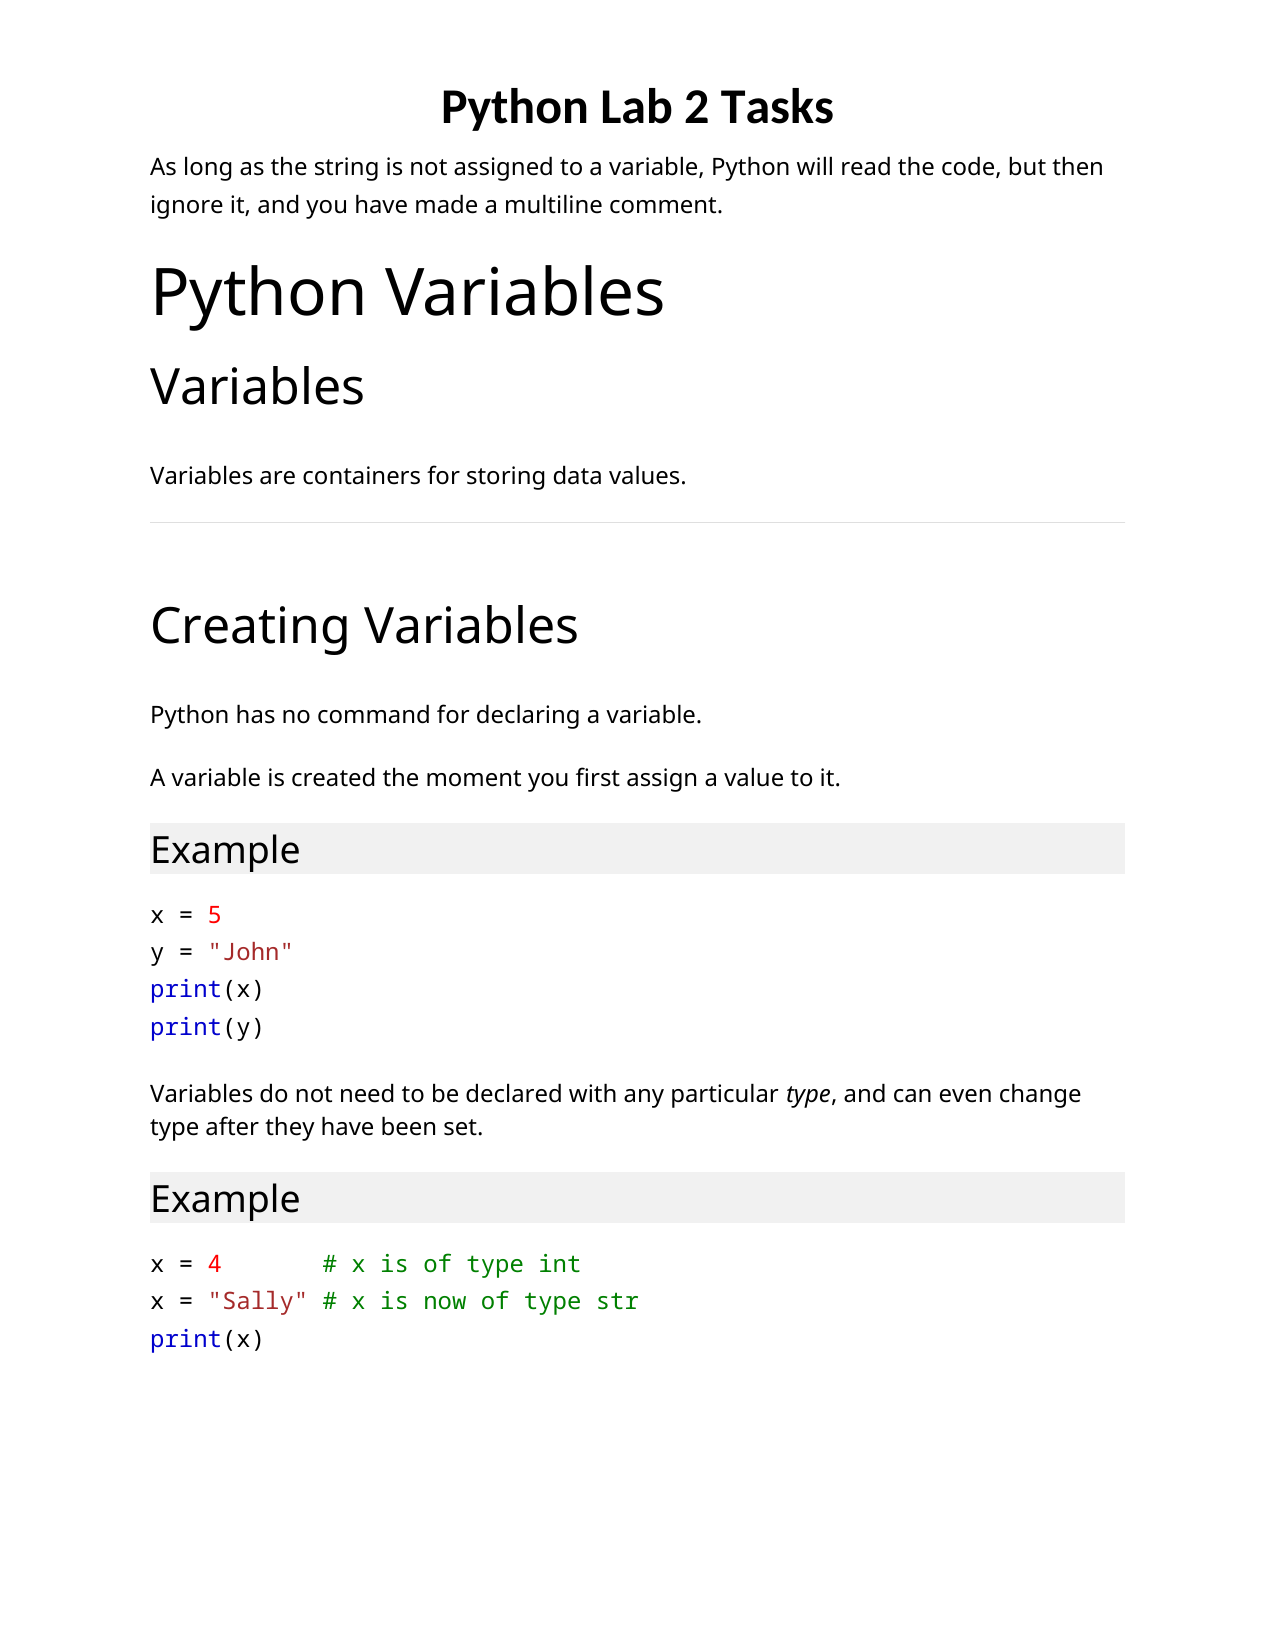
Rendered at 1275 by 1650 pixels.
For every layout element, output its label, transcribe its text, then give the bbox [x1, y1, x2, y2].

text Variables are containers for storing data values. [150, 459, 1125, 492]
text As long as the string is not assigned to a variable, Python will read the code, but then ignore it, and you have made a multiline comment. [150, 150, 1125, 220]
text x = 4 # x is of type int x = "Sally" # x is now of type str print(x) [150, 1247, 1125, 1354]
text Variables do not need to be declared with any particular type, and can even change type after they have been set. [150, 1077, 1125, 1142]
subtitle Example [150, 1172, 1125, 1223]
text Python has no command for declaring a variable. [150, 698, 1125, 731]
subtitle Variables [150, 351, 1125, 419]
text A variable is created the moment you first assign a value to it. [150, 761, 1125, 793]
subtitle Example [150, 823, 1125, 874]
text x = 5 y = "John" print(x) print(y) [150, 897, 1125, 1042]
subtitle Creating Variables [150, 590, 1125, 658]
subtitle Python Variables [150, 246, 1125, 335]
